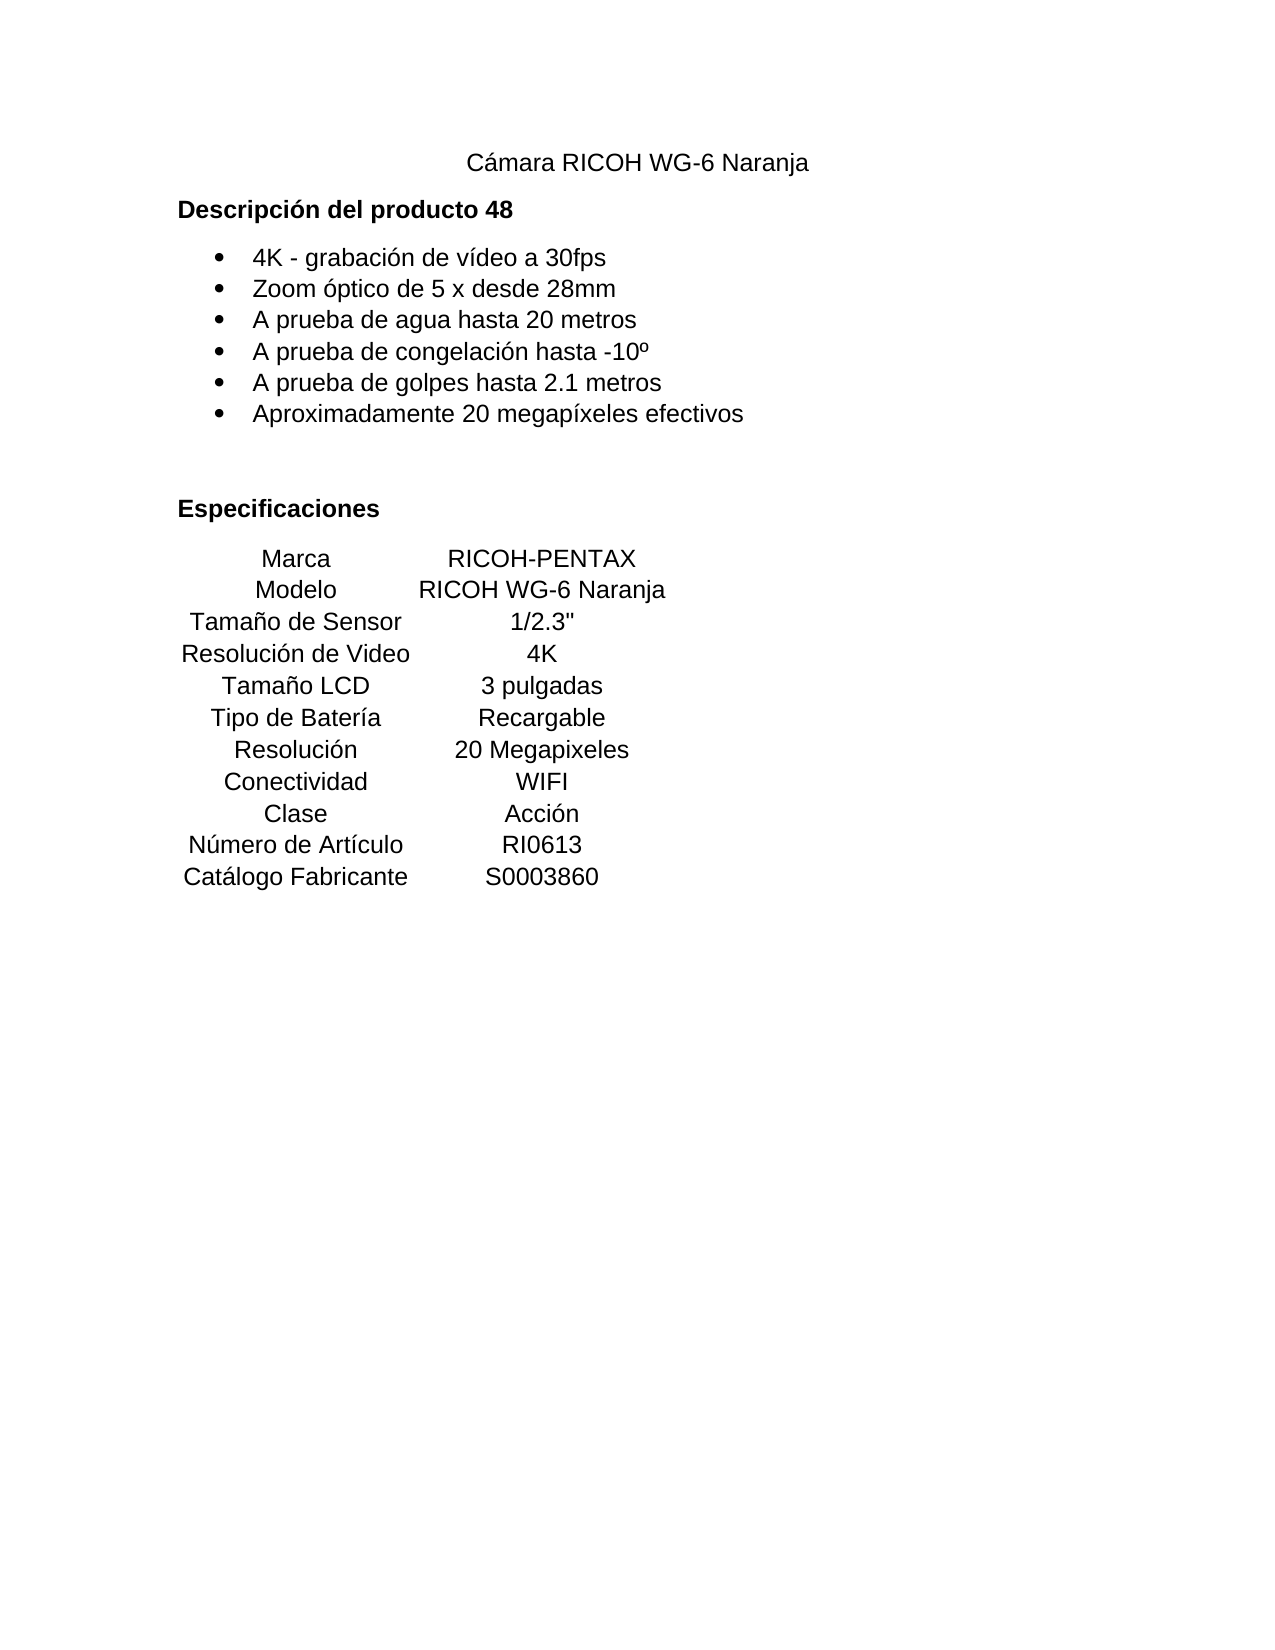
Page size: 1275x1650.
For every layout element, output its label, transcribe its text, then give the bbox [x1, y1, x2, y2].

list Aproximadamente 20 megapíxeles efectivos [215, 399, 1098, 428]
list A prueba de golpes hasta 2.1 metros [215, 368, 1098, 396]
table_cell 1/2.3" [414, 606, 669, 638]
table_cell Recargable [414, 701, 669, 733]
text Cámara RICOH WG-6 Naranja [177, 148, 1098, 176]
table_cell Acción [414, 797, 669, 829]
text Especificaciones [177, 494, 1098, 523]
table_cell 20 Megapixeles [414, 733, 669, 765]
table_header RICOH-PENTAX [414, 542, 669, 574]
table_cell Tamaño LCD [177, 670, 414, 701]
list Zoom óptico de 5 x desde 28mm [215, 274, 1098, 303]
table_cell Clase [177, 797, 414, 829]
table_cell 3 pulgadas [414, 670, 669, 701]
list 4K - grabación de vídeo a 30fps [215, 243, 1098, 272]
table_cell Número de Artículo [177, 829, 414, 861]
table_cell RI0613 [414, 829, 669, 861]
table_cell Tipo de Batería [177, 701, 414, 733]
table_cell Conectividad [177, 765, 414, 797]
table_cell S0003860 [414, 861, 669, 893]
table_cell Resolución [177, 733, 414, 765]
table_cell Resolución de Video [177, 638, 414, 669]
text Descripción del producto 48 [177, 195, 1098, 224]
list A prueba de agua hasta 20 metros [215, 305, 1098, 334]
table_cell Modelo [177, 574, 414, 606]
table_header Marca [177, 542, 414, 574]
table_cell Catálogo Fabricante [177, 861, 414, 893]
list A prueba de congelación hasta -10º [215, 336, 1098, 365]
table_cell RICOH WG-6 Naranja [414, 574, 669, 606]
table_cell WIFI [414, 765, 669, 797]
table_cell 4K [414, 638, 669, 669]
table_cell Tamaño de Sensor [177, 606, 414, 638]
